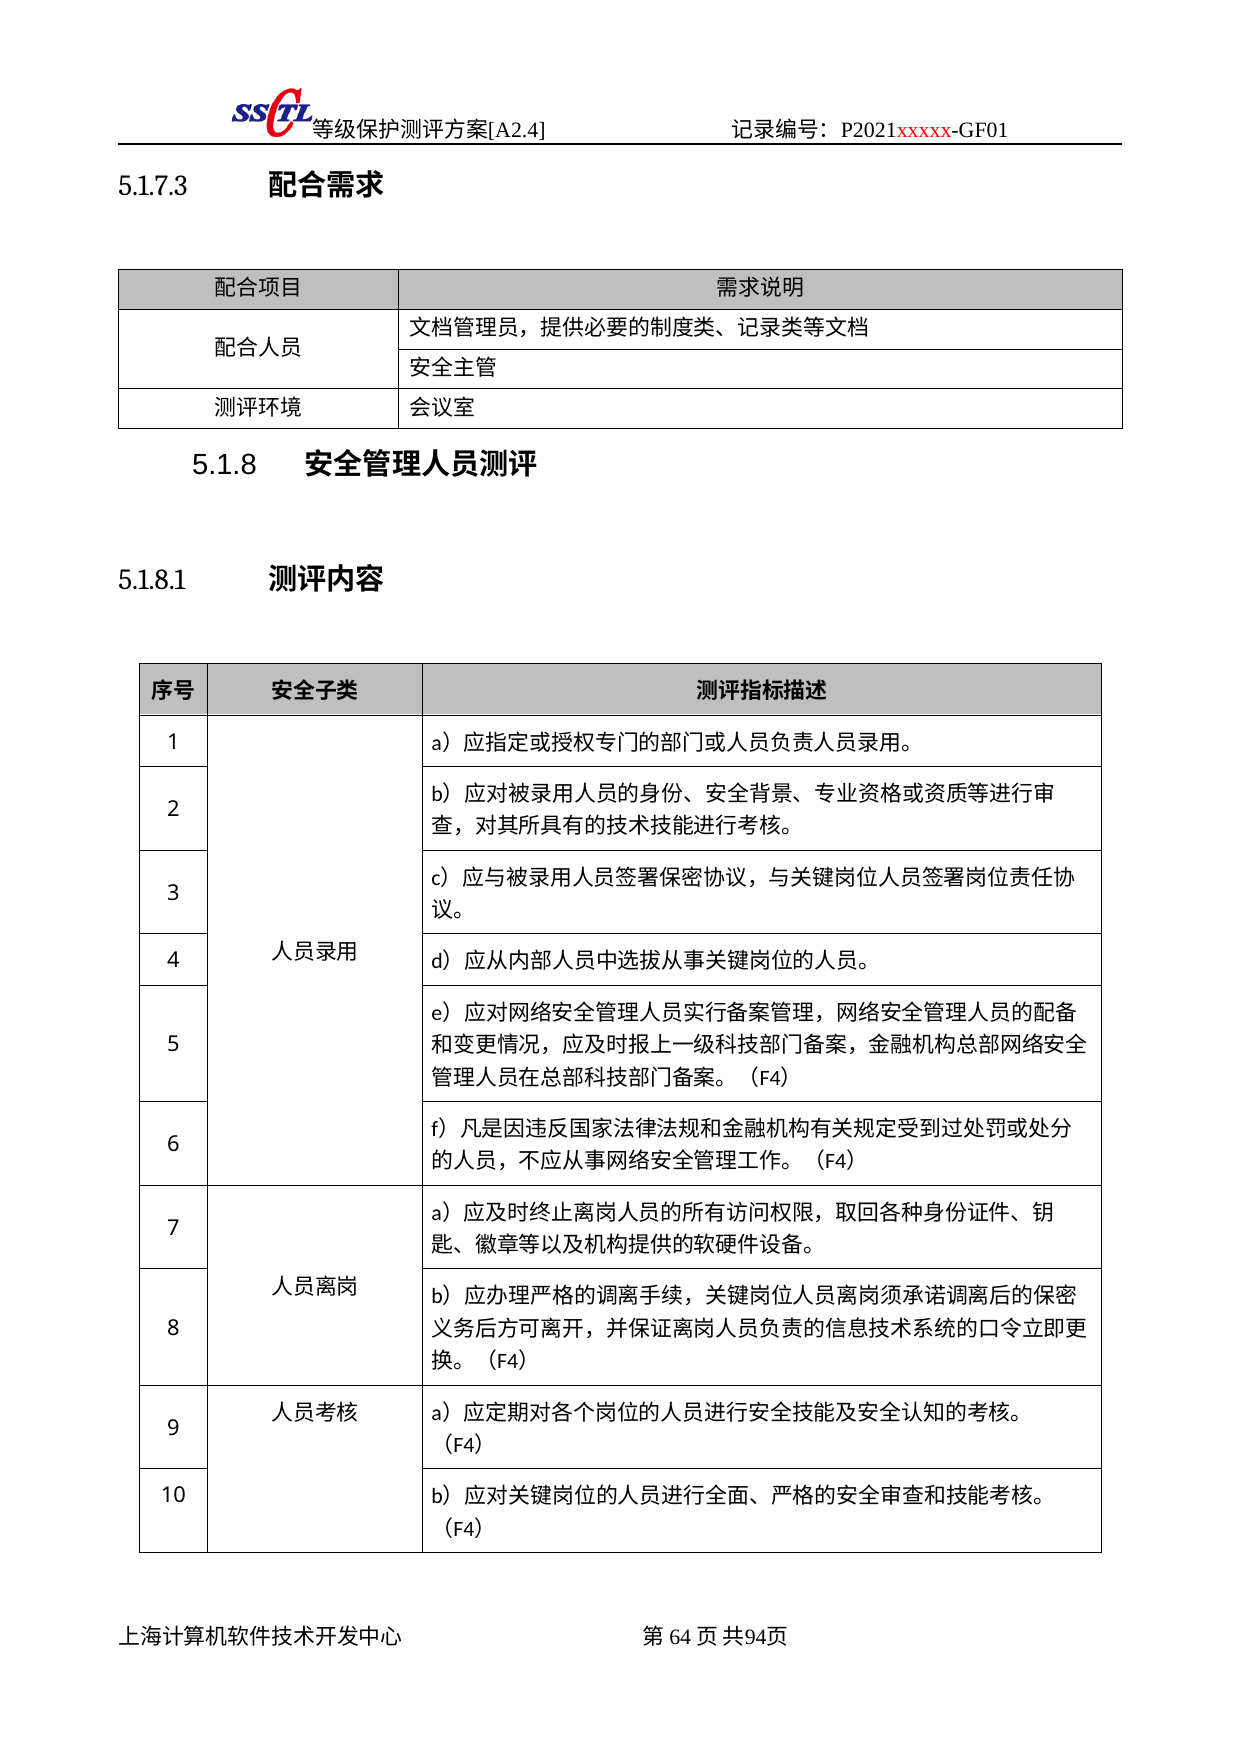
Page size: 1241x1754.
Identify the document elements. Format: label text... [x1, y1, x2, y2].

subtitle 安全管理人员测评 [192, 429, 1122, 494]
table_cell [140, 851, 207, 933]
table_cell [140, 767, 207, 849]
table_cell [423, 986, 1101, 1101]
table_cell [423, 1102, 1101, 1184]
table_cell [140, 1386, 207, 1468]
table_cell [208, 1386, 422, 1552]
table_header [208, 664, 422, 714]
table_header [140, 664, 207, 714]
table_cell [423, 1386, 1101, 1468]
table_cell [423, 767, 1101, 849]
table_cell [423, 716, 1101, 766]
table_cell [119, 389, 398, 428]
picture [231, 88, 313, 137]
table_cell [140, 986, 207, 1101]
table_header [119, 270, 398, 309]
subtitle 配合需求 [118, 150, 1122, 215]
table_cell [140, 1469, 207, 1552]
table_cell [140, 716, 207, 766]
subtitle 测评内容 [118, 544, 1122, 609]
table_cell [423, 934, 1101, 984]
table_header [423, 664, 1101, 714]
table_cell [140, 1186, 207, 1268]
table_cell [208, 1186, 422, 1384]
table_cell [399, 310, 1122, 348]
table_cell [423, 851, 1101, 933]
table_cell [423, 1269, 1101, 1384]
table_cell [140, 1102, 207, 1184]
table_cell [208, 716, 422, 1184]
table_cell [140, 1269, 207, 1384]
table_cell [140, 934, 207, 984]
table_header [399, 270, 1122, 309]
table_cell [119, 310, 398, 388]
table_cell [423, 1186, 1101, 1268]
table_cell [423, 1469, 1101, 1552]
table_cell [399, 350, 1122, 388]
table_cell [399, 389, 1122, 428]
